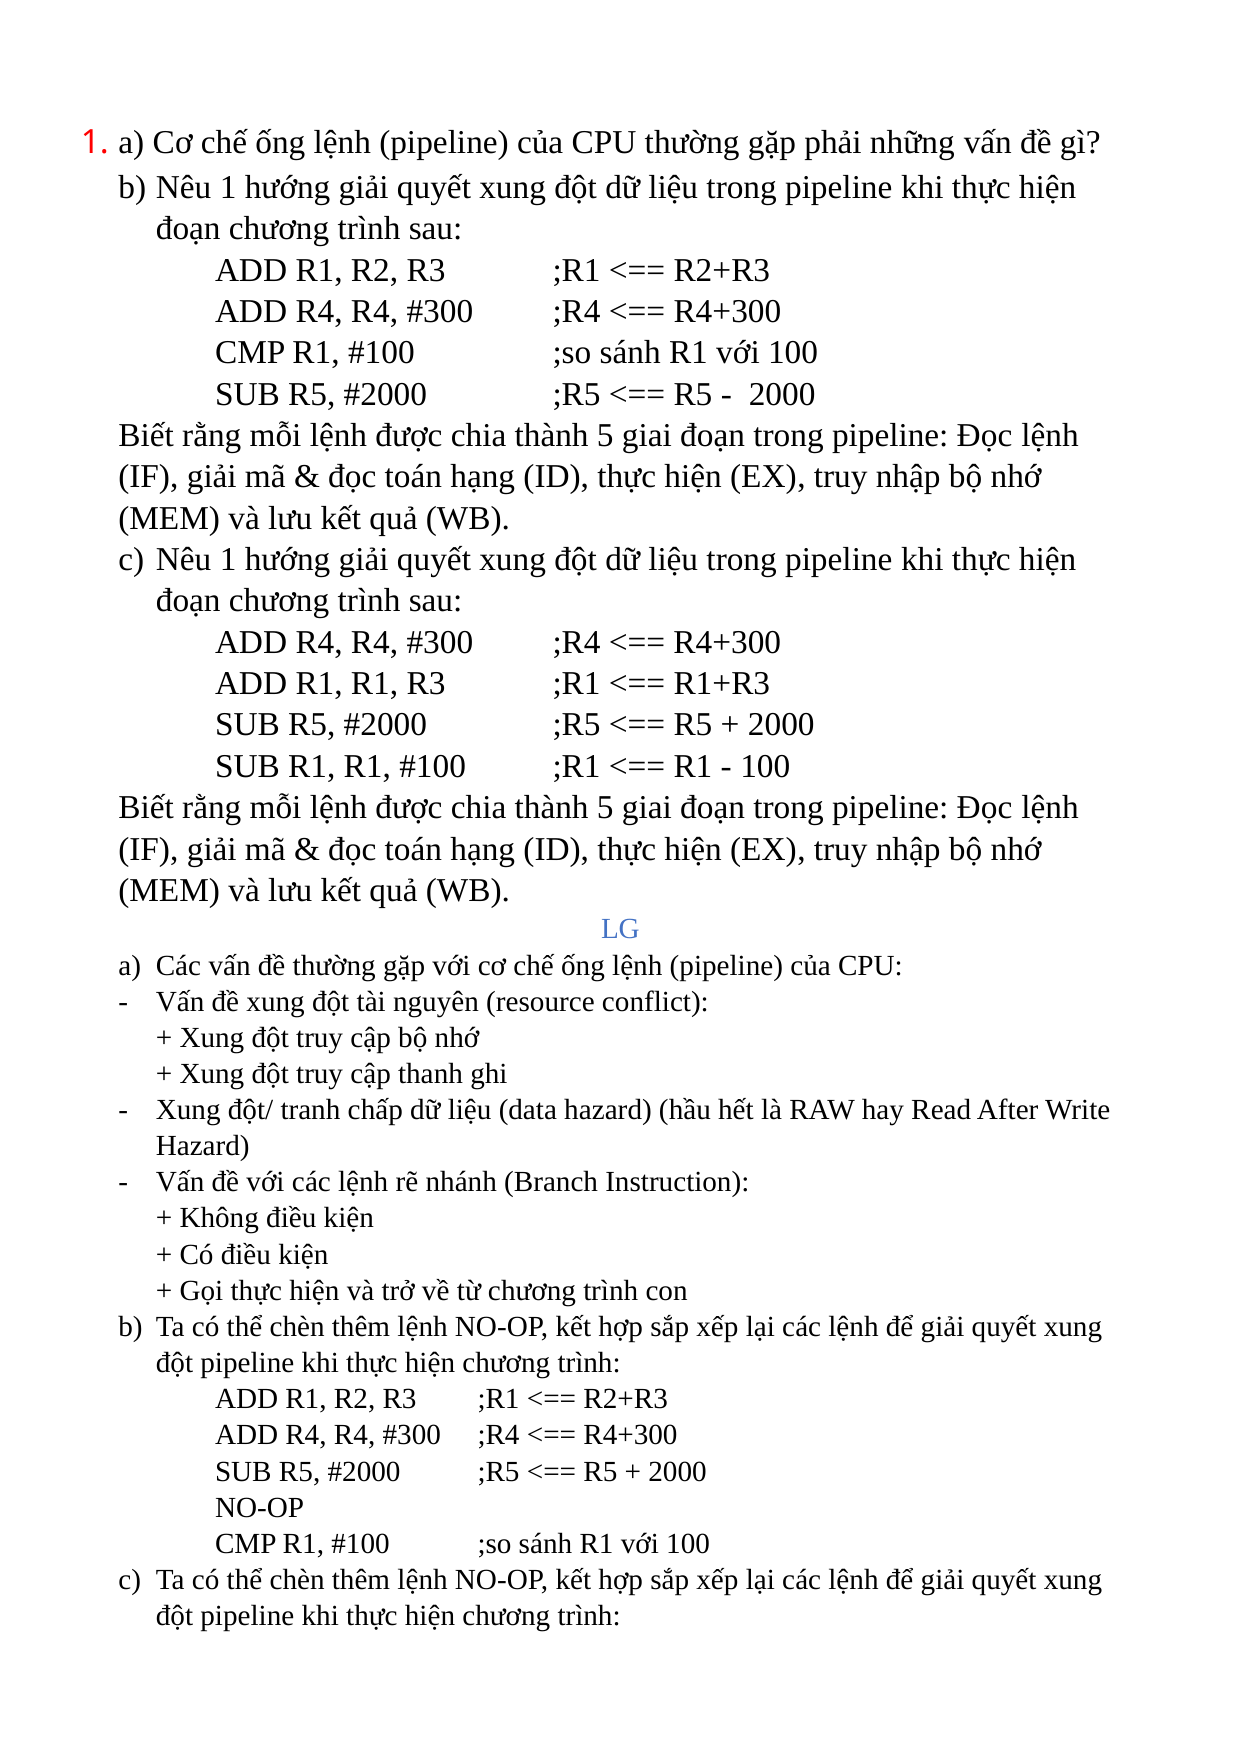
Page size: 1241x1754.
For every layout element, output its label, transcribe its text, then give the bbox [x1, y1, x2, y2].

list Biết rằng mỗi lệnh được chia thành 5 giai đoạn trong pipeline: Đọc lệnh (IF), giải mã & đọc toán hạng (ID), thực hiện (EX), truy nhập bộ nhớ (MEM) và lưu kết quả (WB). [118, 415, 1122, 536]
list + Xung đột truy cập bộ nhớ [156, 1020, 1122, 1053]
list + Gọi thực hiện và trở về từ chương trình con [156, 1273, 1122, 1306]
list SUB R5, #2000 ;R5 <== R5 + 2000 [118, 1454, 1122, 1487]
list ADD R4, R4, #300 ;R4 <== R4+300 [118, 622, 1122, 660]
list a) Cơ chế ống lệnh (pipeline) của CPU thường gặp phải những vấn đề gì? [81, 118, 1122, 163]
list Nêu 1 hướng giải quyết xung đột dữ liệu trong pipeline khi thực hiện đoạn chương trình sau: [118, 539, 1122, 619]
list Nêu 1 hướng giải quyết xung đột dữ liệu trong pipeline khi thực hiện đoạn chương trình sau: [118, 167, 1122, 247]
list Ta có thể chèn thêm lệnh NO-OP, kết hợp sắp xếp lại các lệnh để giải quyết xung đột pipeline khi thực hiện chương trình: [118, 1562, 1122, 1632]
list ADD R1, R2, R3 ;R1 <== R2+R3 [118, 250, 1122, 288]
list + Có điều kiện [156, 1237, 1122, 1270]
list Biết rằng mỗi lệnh được chia thành 5 giai đoạn trong pipeline: Đọc lệnh (IF), giải mã & đọc toán hạng (ID), thực hiện (EX), truy nhập bộ nhớ (MEM) và lưu kết quả (WB). [118, 787, 1122, 908]
list ADD R1, R2, R3 ;R1 <== R2+R3 [118, 1381, 1122, 1415]
list SUB R5, #2000 ;R5 <== R5 + 2000 [118, 705, 1122, 743]
list SUB R5, #2000 ;R5 <== R5 - 2000 [118, 374, 1122, 412]
list Vấn đề với các lệnh rẽ nhánh (Branch Instruction): [118, 1164, 1122, 1198]
list + Xung đột truy cập thanh ghi [156, 1056, 1122, 1089]
list NO-OP [118, 1490, 1122, 1523]
list + Không điều kiện [156, 1201, 1122, 1234]
list Ta có thể chèn thêm lệnh NO-OP, kết hợp sắp xếp lại các lệnh để giải quyết xung đột pipeline khi thực hiện chương trình: [118, 1309, 1122, 1379]
list LG [118, 911, 1122, 945]
list CMP R1, #100 ;so sánh R1 với 100 [118, 332, 1122, 371]
list CMP R1, #100 ;so sánh R1 với 100 [118, 1526, 1122, 1559]
list ADD R1, R1, R3 ;R1 <== R1+R3 [118, 663, 1122, 702]
list SUB R1, R1, #100 ;R1 <== R1 - 100 [118, 746, 1122, 784]
list Xung đột/ tranh chấp dữ liệu (data hazard) (hầu hết là RAW hay Read After Write Hazard) [118, 1092, 1122, 1162]
list Vấn đề xung đột tài nguyên (resource conflict): [118, 984, 1122, 1017]
list Các vấn đề thường gặp với cơ chế ống lệnh (pipeline) của CPU: [118, 948, 1122, 981]
list ADD R4, R4, #300 ;R4 <== R4+300 [118, 291, 1122, 329]
list ADD R4, R4, #300 ;R4 <== R4+300 [118, 1417, 1122, 1451]
